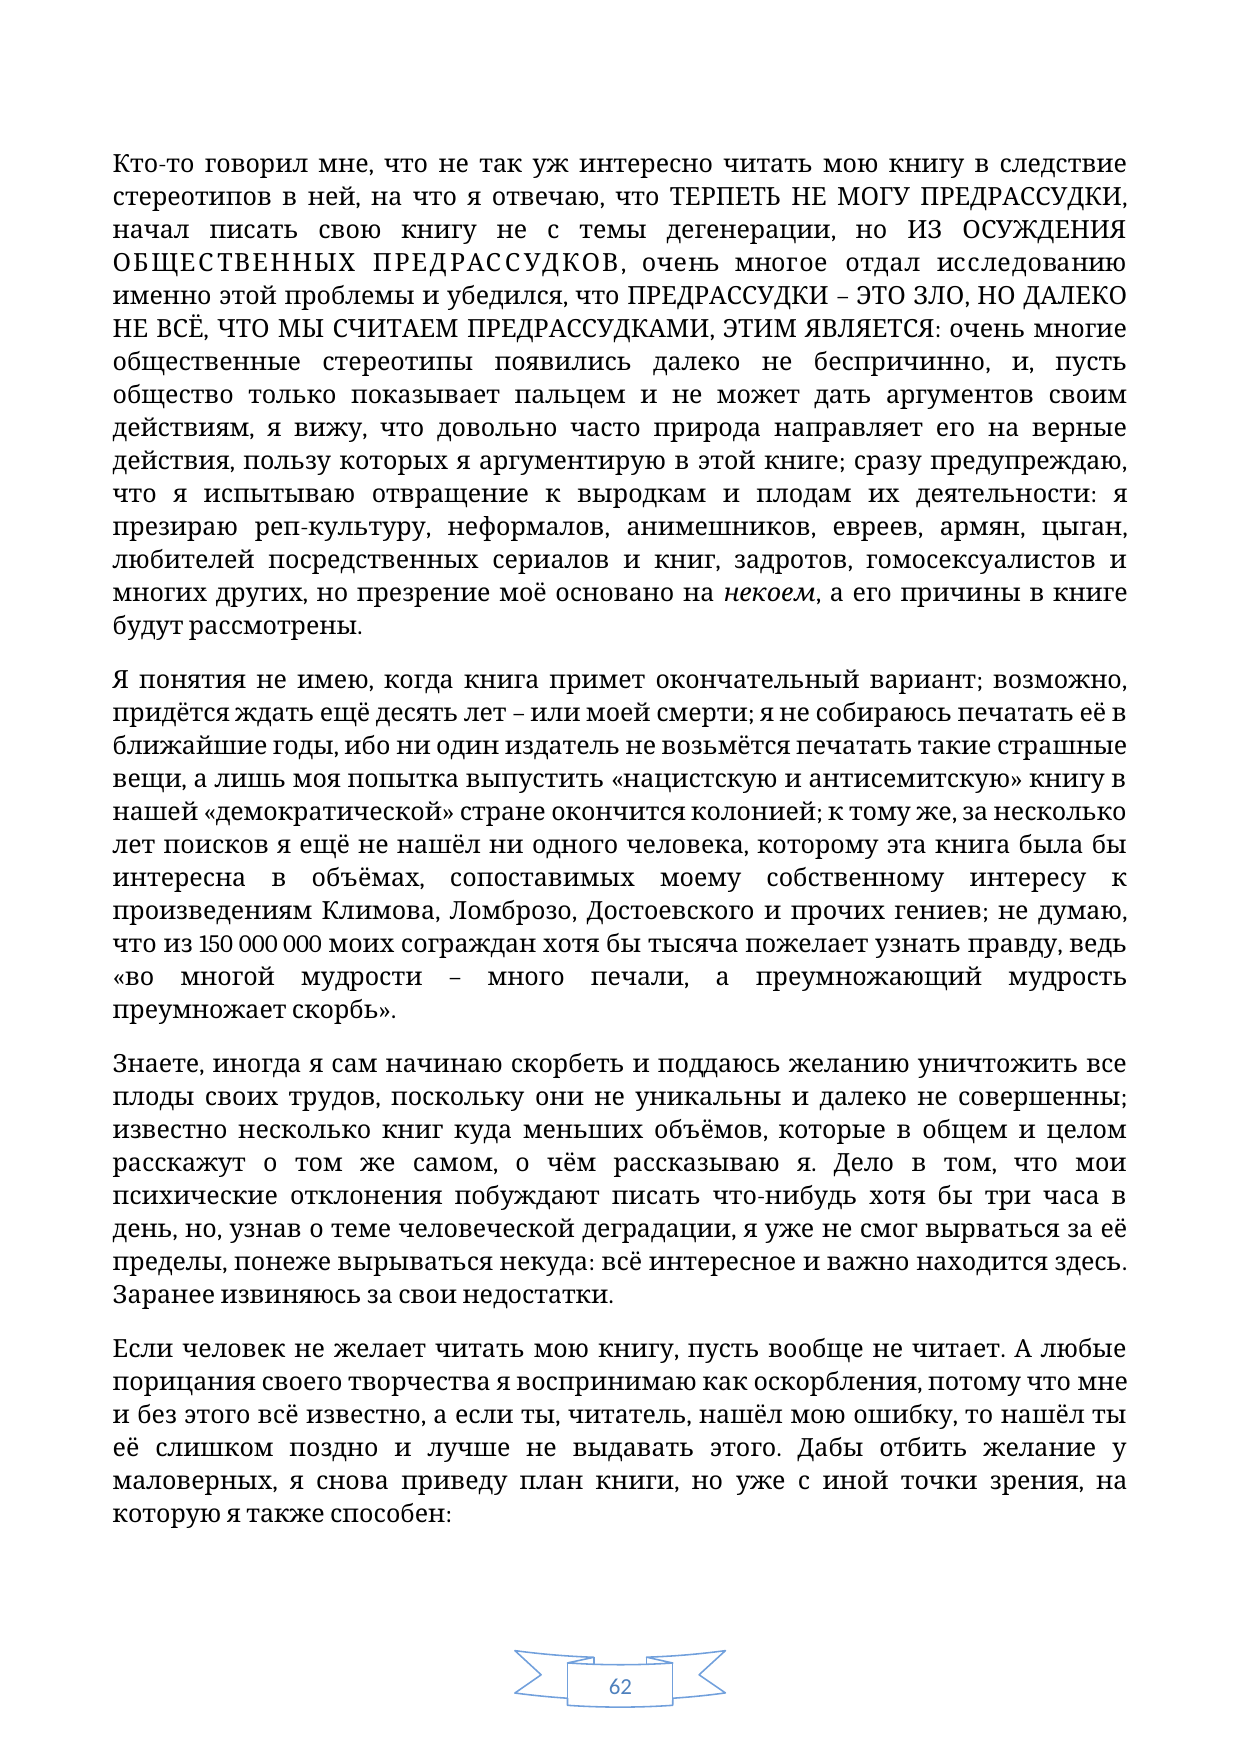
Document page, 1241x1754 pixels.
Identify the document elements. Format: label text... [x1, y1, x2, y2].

text Кто-то говорил мне, что не так уж интересно читать мою книгу в следствие стереотипов в ней, на что я отвечаю, что ТЕРПЕТЬ НЕ МОГУ ПРЕДРАССУДКИ, начал писать свою книгу не с темы дегенерации, но ИЗ ОСУЖДЕНИЯ ОБЩЕСТВЕННЫХ ПРЕДРАССУДКОВ, очень многое отдал исследованию именно этой проблемы и убедился, что ПРЕДРАССУДКИ – ЭТО ЗЛО, НО ДАЛЕКО НЕ ВСЁ, ЧТО МЫ СЧИТАЕМ ПРЕДРАССУДКАМИ, ЭТИМ ЯВЛЯЕТСЯ: очень многие общественные стереотипы появились далеко не беспричинно, и, пусть общество только показывает пальцем и не может дать аргументов своим действиям, я вижу, что довольно часто природа направляет его на верные действия, пользу которых я аргументирую в этой книге; сразу предупреждаю, что я испытываю отвращение к выродкам и плодам их деятельности: я презираю реп-культуру, неформалов, анимешников, евреев, армян, цыган, любителей посредственных сериалов и книг, задротов, гомосексуалистов и многих других, но презрение моё основано на некоем, а его причины в книге будут рассмотрены. [112, 150, 1128, 641]
text Если человек не желает читать мою книгу, пусть вообще не читает. А любые порицания своего творчества я воспринимаю как оскорбления, потому что мне и без этого всё известно, а если ты, читатель, нашёл мою ошибку, то нашёл ты её слишком поздно и лучше не выдавать этого. Дабы отбить желание у маловерных, я снова приведу план книги, но уже с иной точки зрения, на которую я также способен: [112, 1335, 1128, 1529]
text Я понятия не имею, когда книга примет окончательный вариант; возможно, придётся ждать ещё десять лет – или моей смерти; я не собираюсь печатать её в ближайшие годы, ибо ни один издатель не возьмётся печатать такие страшные вещи, а лишь моя попытка выпустить «нацистскую и антисемитскую» книгу в нашей «демократической» стране окончится колонией; к тому же, за несколько лет поисков я ещё не нашёл ни одного человека, которому эта книга была бы интересна в объёмах, сопоставимых моему собственному интересу к произведениям Климова, Ломброзо, Достоевского и прочих гениев; не думаю, что из 150 000 000 моих сограждан хотя бы тысяча пожелает узнать правду, ведь «во многой мудрости – много печали, а преумножающий мудрость преумножает скорбь». [112, 666, 1128, 1025]
text Знаете, иногда я сам начинаю скорбеть и поддаюсь желанию уничтожить все плоды своих трудов, поскольку они не уникальны и далеко не совершенны; известно несколько книг куда меньших объёмов, которые в общем и целом расскажут о том же самом, о чём рассказываю я. Дело в том, что мои психические отклонения побуждают писать что-нибудь хотя бы три часа в день, но, узнав о теме человеческой деградации, я уже не смог вырваться за её пределы, понеже вырываться некуда: всё интересное и важно находится здесь. Заранее извиняюсь за свои недостатки. [112, 1050, 1128, 1310]
